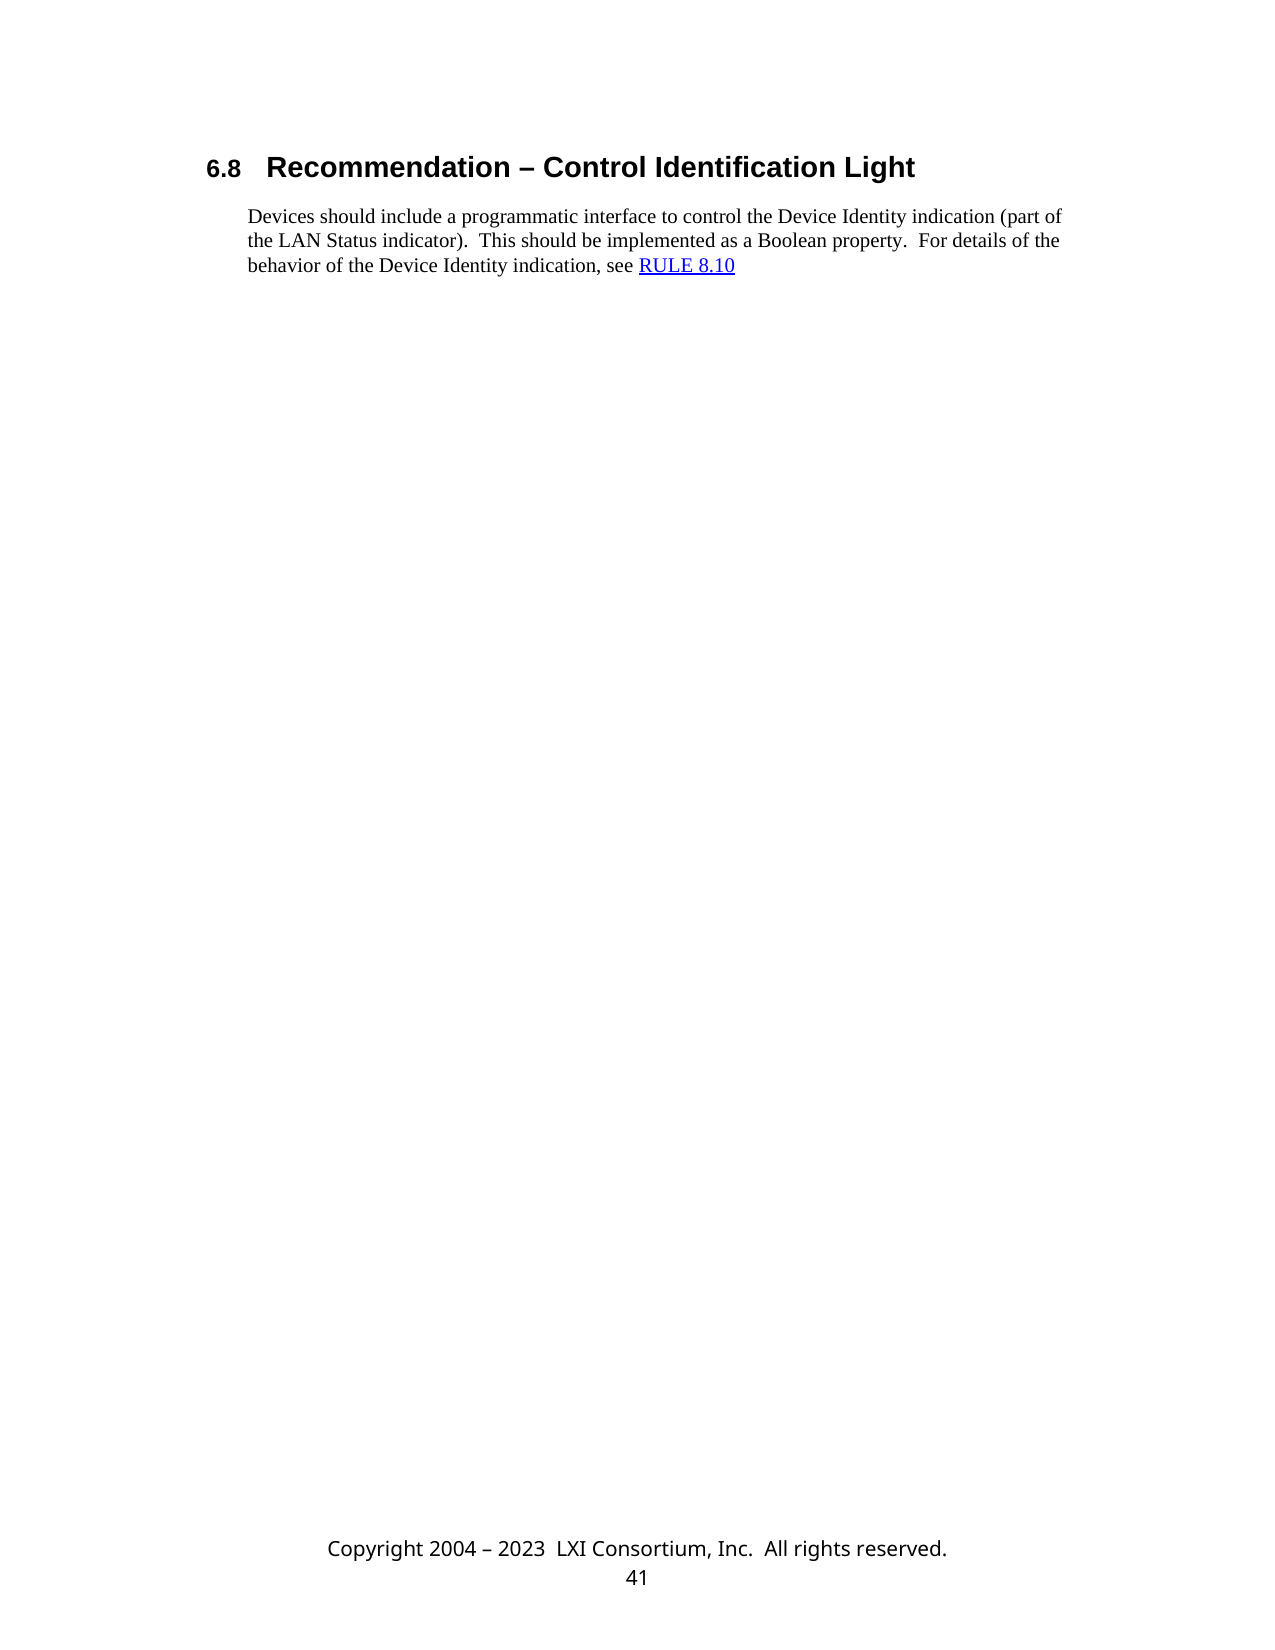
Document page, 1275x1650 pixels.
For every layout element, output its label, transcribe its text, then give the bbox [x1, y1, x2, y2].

text Devices should include a programmatic interface to control the Device Identity indication (part of the LAN Status indicator). This should be implemented as a Boolean property. For details of the behavior of the Device Identity indication, see RULE 8.10 [247, 204, 1087, 277]
subtitle Recommendation – Control Identification Light [206, 150, 1087, 183]
